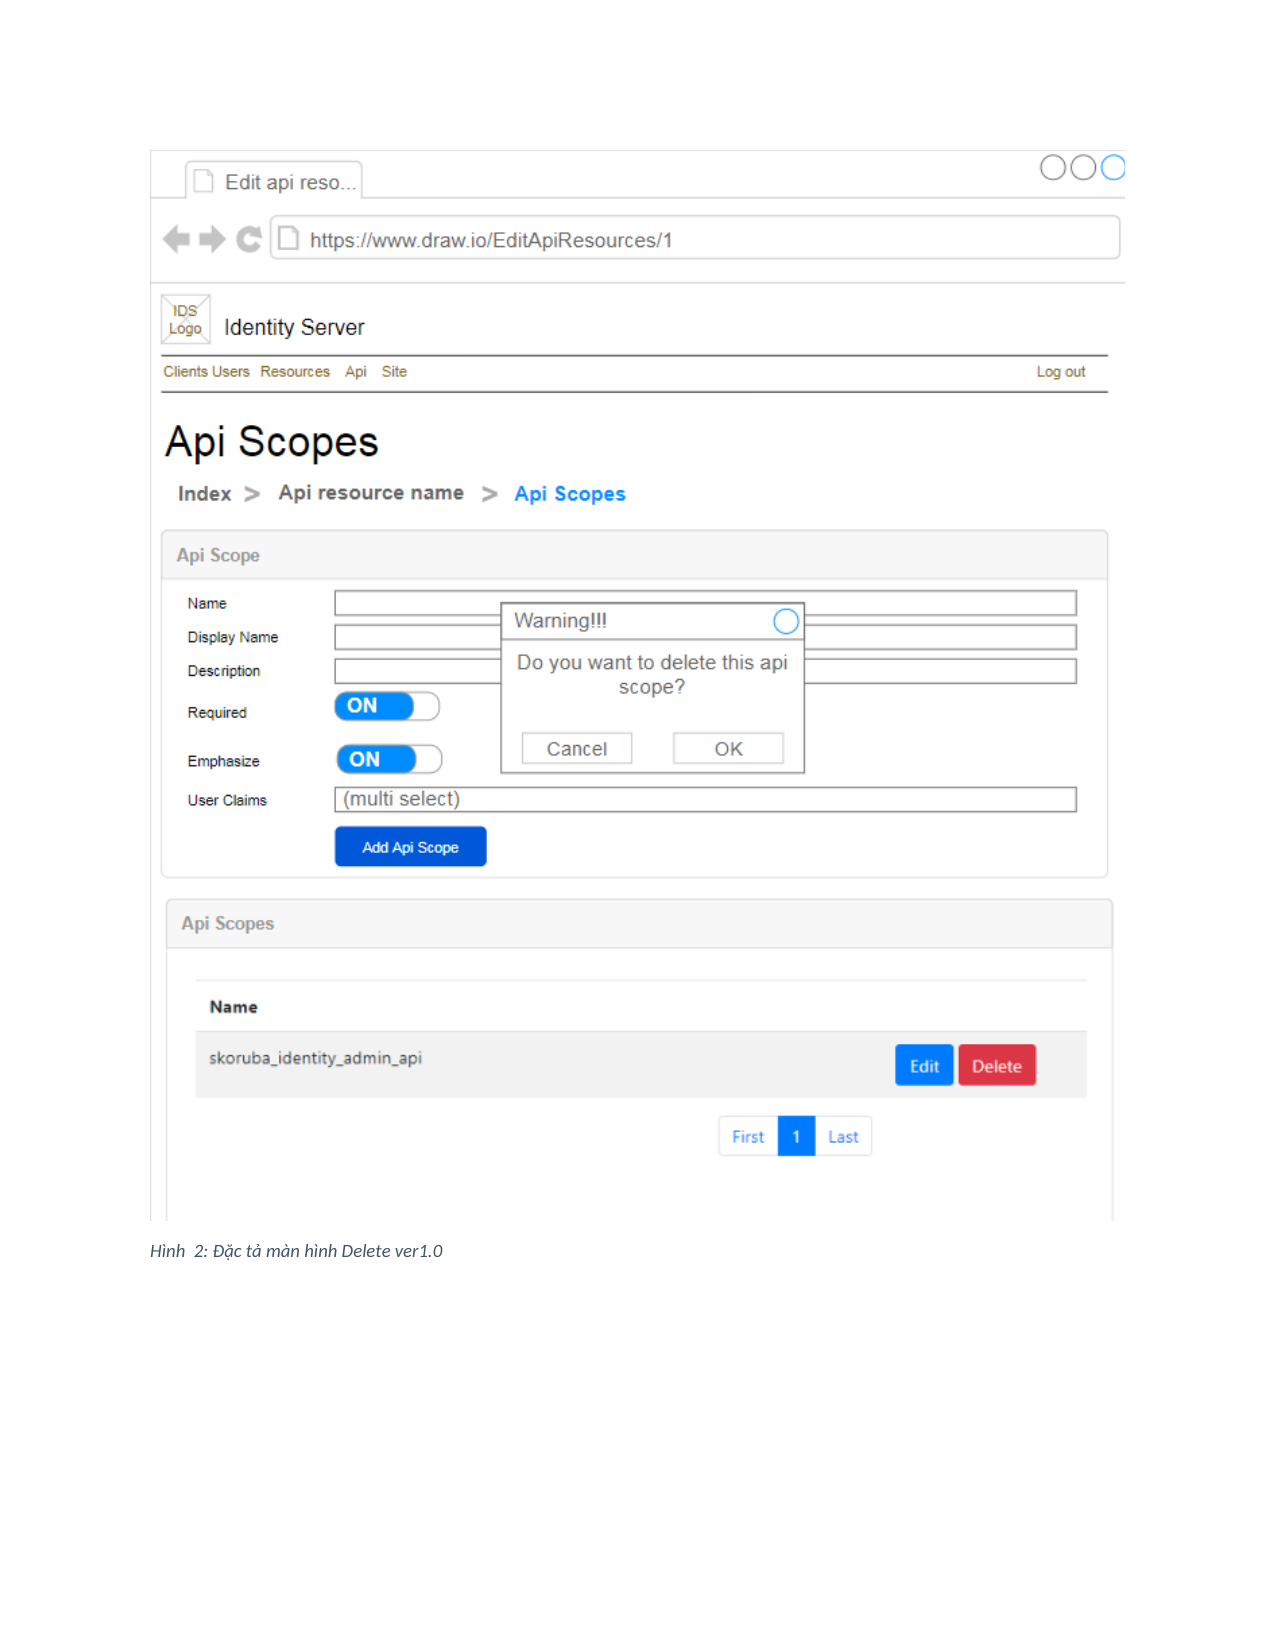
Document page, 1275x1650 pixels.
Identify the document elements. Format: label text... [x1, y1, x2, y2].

picture [150, 150, 1125, 1221]
text Hình 2: Đặc tả màn hình Delete ver1.0 [150, 1239, 1125, 1262]
